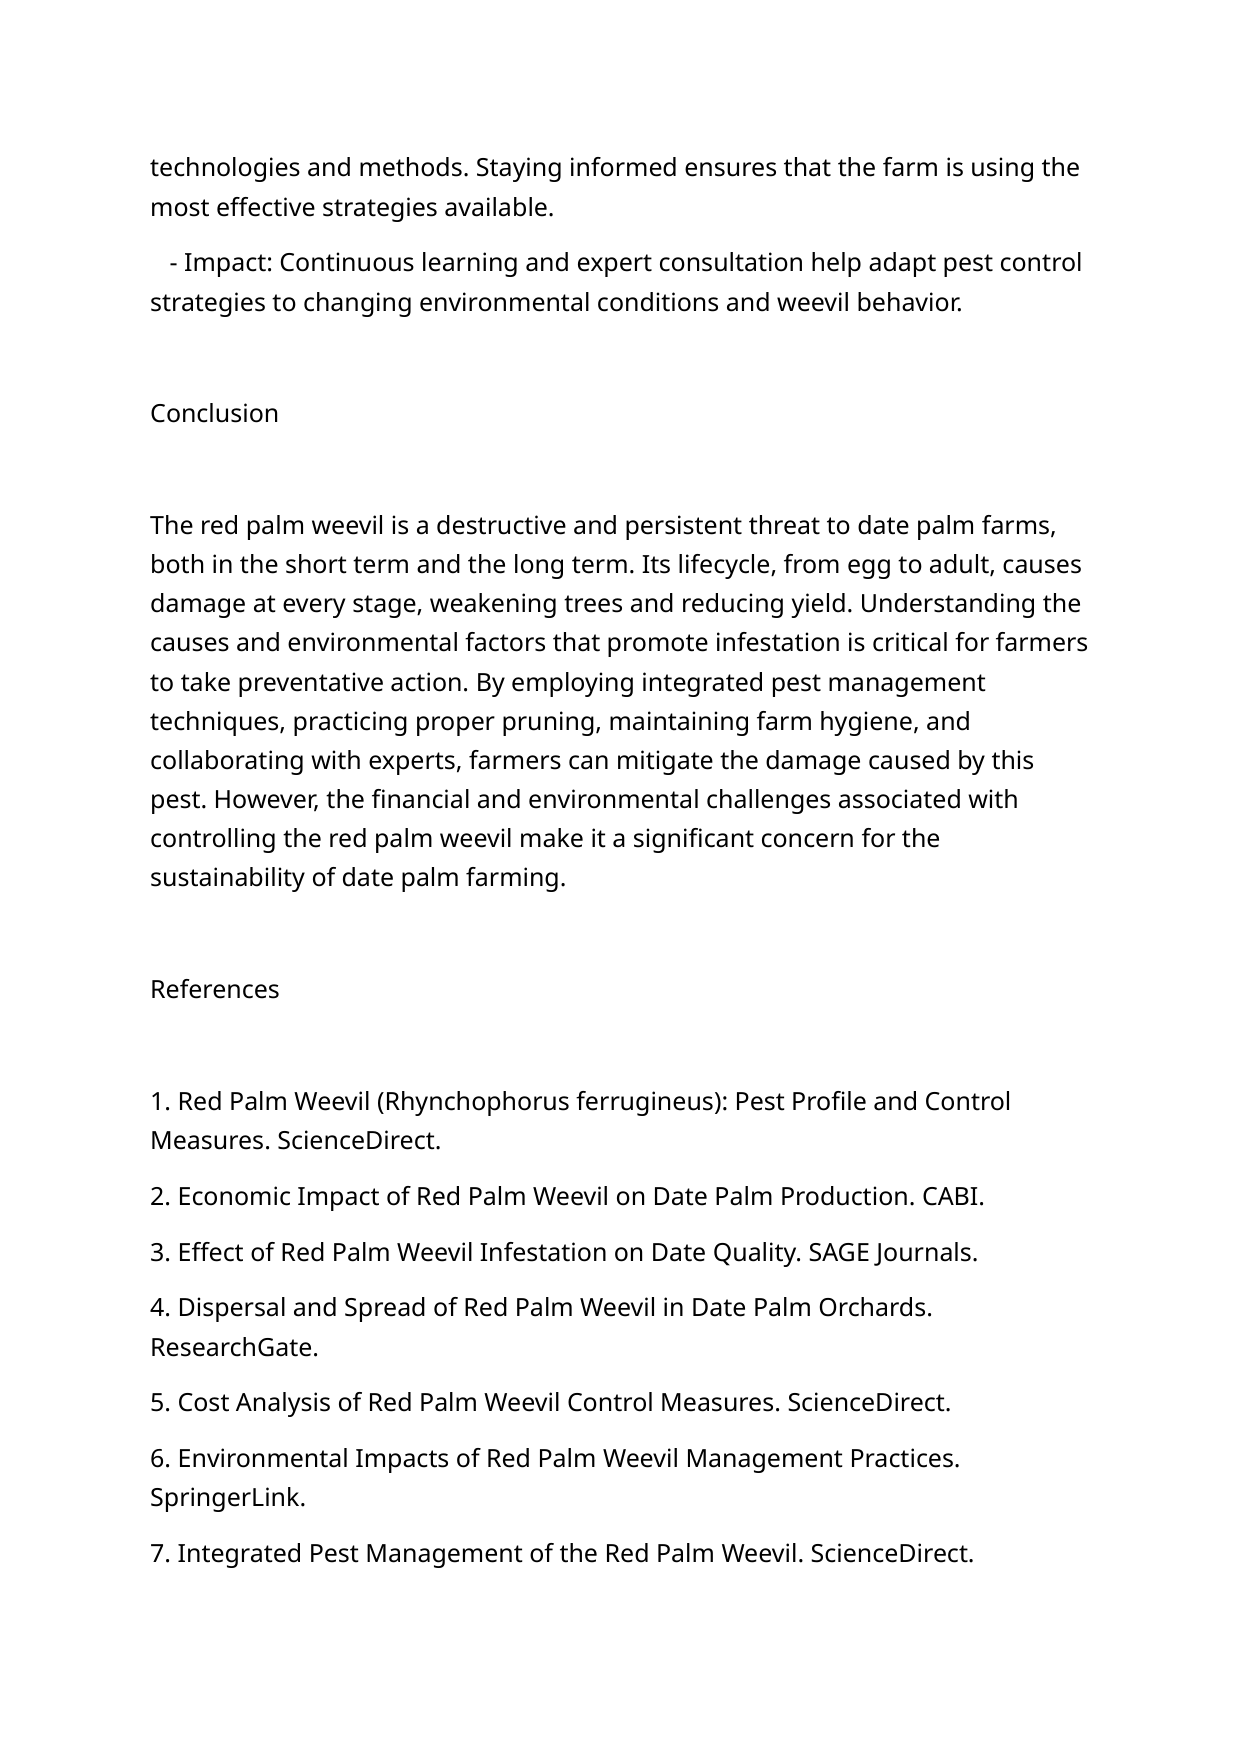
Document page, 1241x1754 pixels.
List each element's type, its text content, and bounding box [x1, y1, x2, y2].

text 5. Cost Analysis of Red Palm Weevil Control Measures. ScienceDirect. [150, 1385, 1090, 1419]
text References [150, 972, 1090, 1006]
text 1. Red Palm Weevil (Rhynchophorus ferrugineus): Pest Profile and Control Measures. ScienceDirect. [150, 1083, 1090, 1157]
text 2. Economic Impact of Red Palm Weevil on Date Palm Production. CABI. [150, 1178, 1090, 1212]
text - Impact: Continuous learning and expert consultation help adapt pest control strategies to changing environmental conditions and weevil behavior. [150, 245, 1090, 318]
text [150, 150, 1090, 223]
text 6. Environmental Impacts of Red Palm Weevil Management Practices. SpringerLink. [150, 1441, 1090, 1514]
text Conclusion [150, 396, 1090, 430]
text The red palm weevil is a destructive and persistent threat to date palm farms, both in the short term and the long term. Its lifecycle, from egg to adult, causes damage at every stage, weakening trees and reducing yield. Understanding the causes and environmental factors that promote infestation is critical for farmers to take preventative action. By employing integrated pest management techniques, practicing proper pruning, maintaining farm hygiene, and collaborating with experts, farmers can mitigate the damage caused by this pest. However, the financial and environmental challenges associated with controlling the red palm weevil make it a significant concern for the sustainability of date palm farming. [150, 507, 1090, 894]
text 3. Effect of Red Palm Weevil Infestation on Date Quality. SAGE Journals. [150, 1234, 1090, 1268]
text 4. Dispersal and Spread of Red Palm Weevil in Date Palm Orchards. ResearchGate. [150, 1290, 1090, 1363]
text 7. Integrated Pest Management of the Red Palm Weevil. ScienceDirect. [150, 1536, 1090, 1570]
